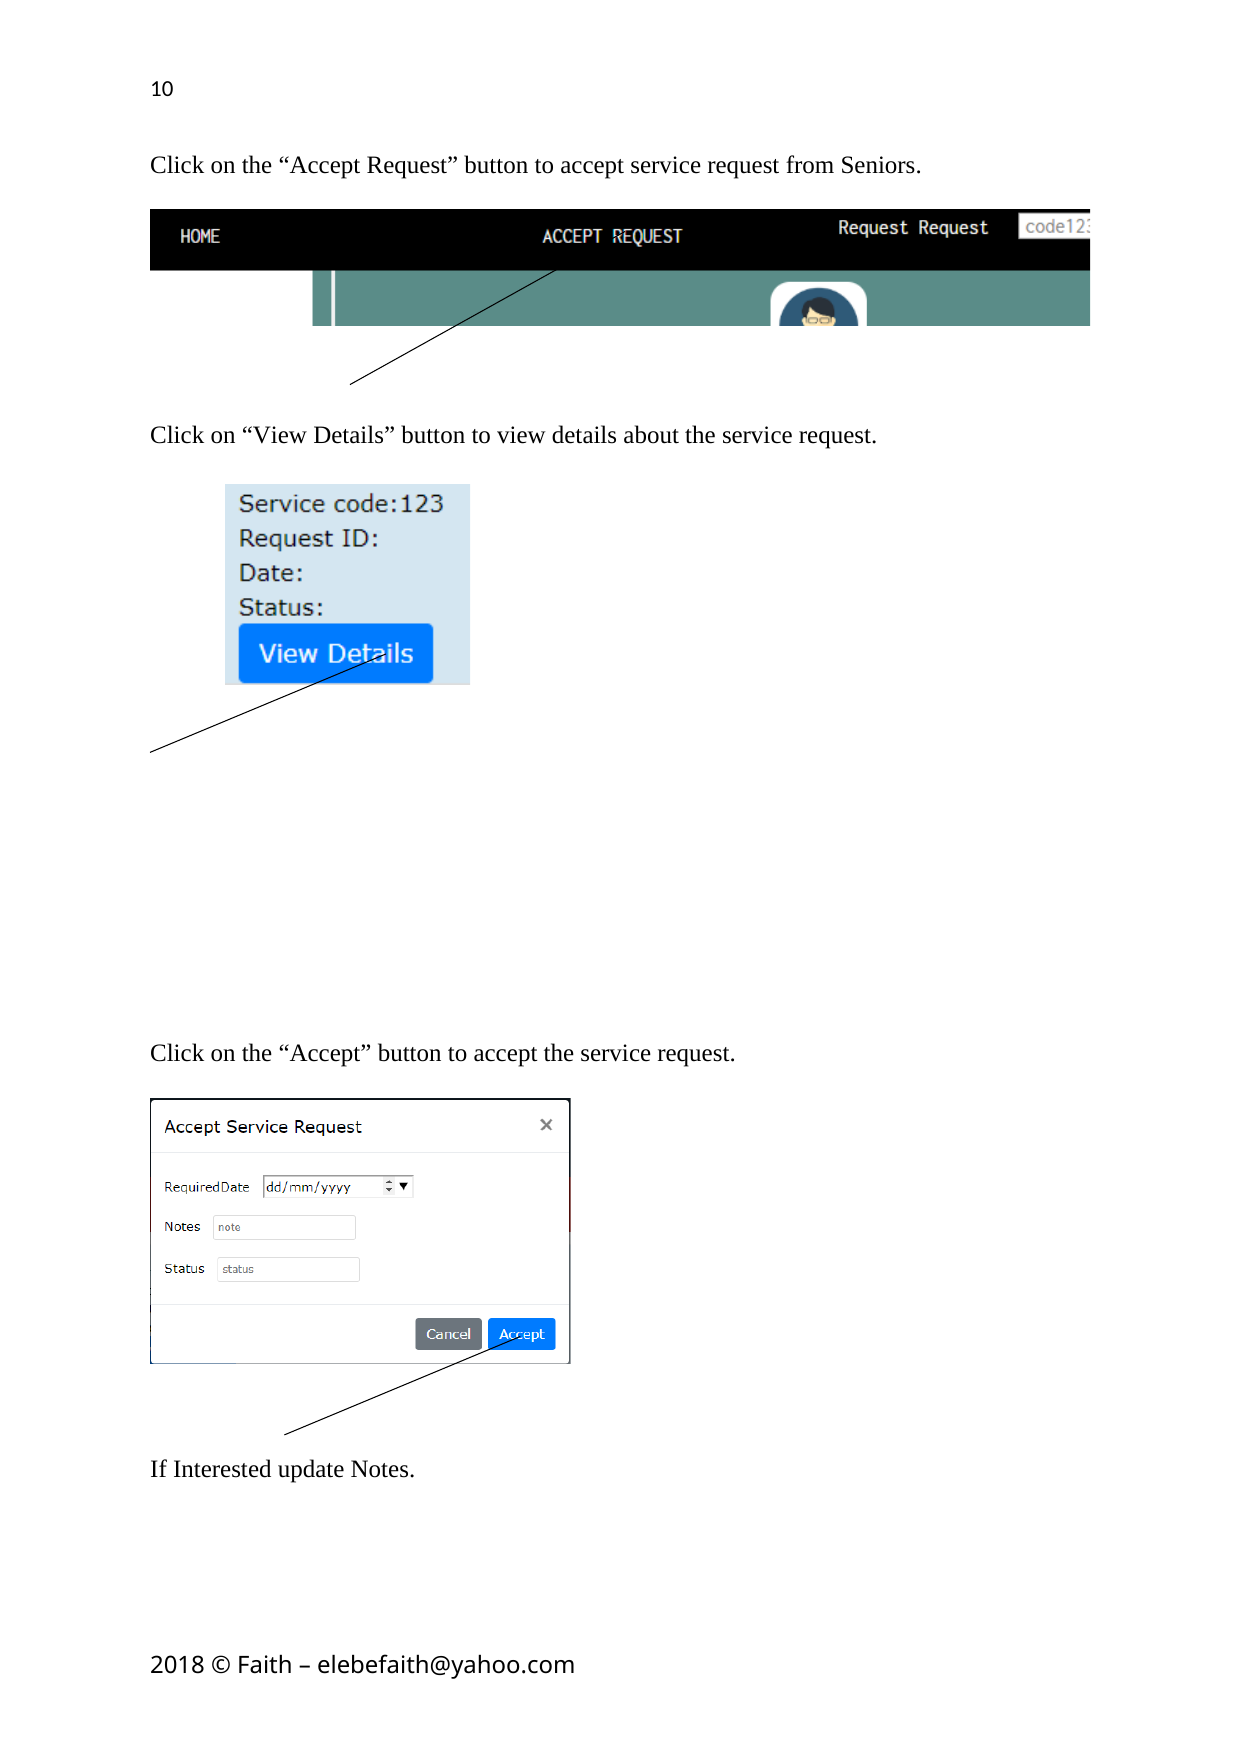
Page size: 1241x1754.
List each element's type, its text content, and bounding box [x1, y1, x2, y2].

text Click on the “Accept Request” button to accept service request from Seniors. [150, 150, 1090, 179]
picture [150, 209, 1091, 326]
picture [225, 484, 471, 685]
text If Interested update Notes. [150, 1454, 1090, 1483]
text Click on the “Accept” button to accept the service request. [150, 1038, 1090, 1067]
picture [150, 1098, 571, 1364]
text Click on “View Details” button to view details about the service request. [150, 421, 1090, 449]
